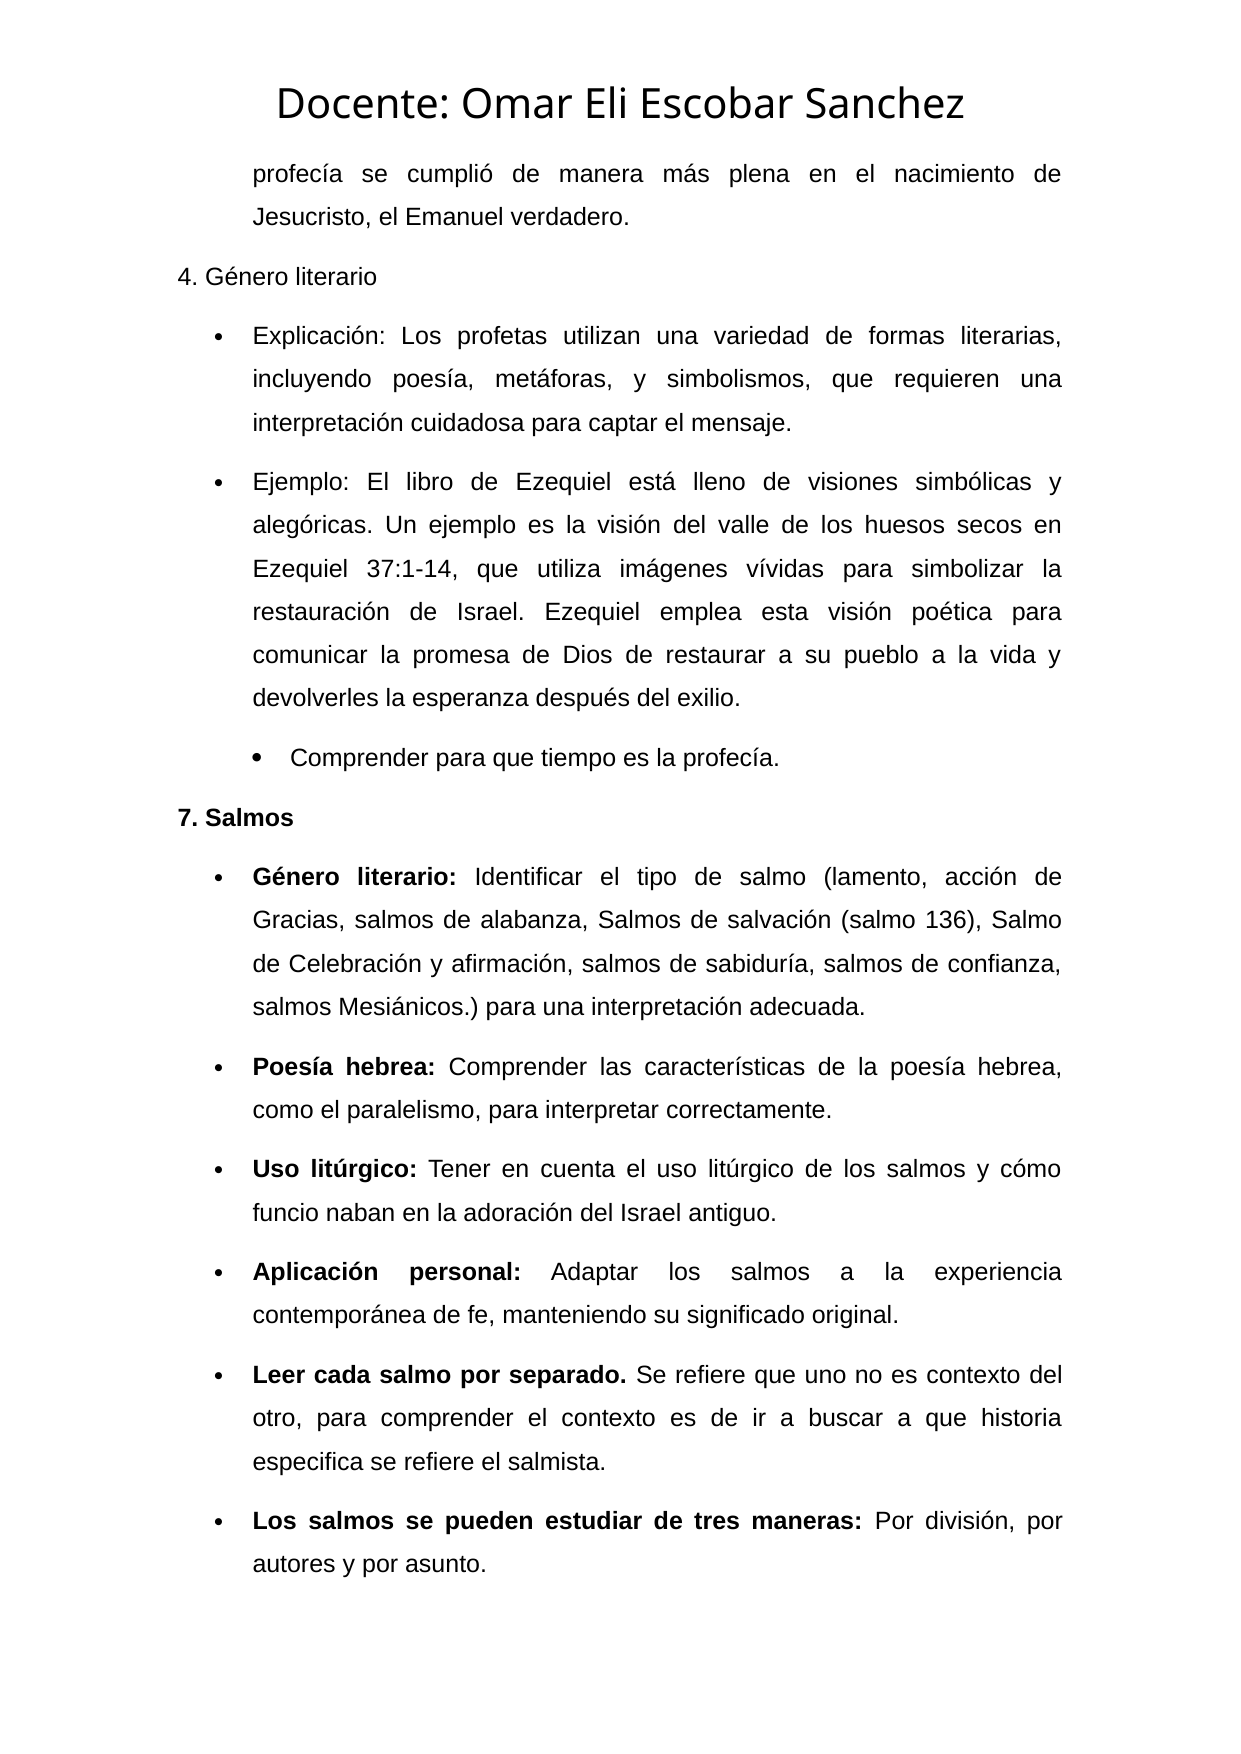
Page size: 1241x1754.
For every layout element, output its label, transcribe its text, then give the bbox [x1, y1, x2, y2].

list Explicación: Los profetas utilizan una variedad de formas literarias, incluyendo poesía, metáforas, y simbolismos, que requieren una interpretación cuidadosa para captar el mensaje. [215, 321, 1063, 436]
list Aplicación personal: Adaptar los salmos a la experiencia contemporánea de fe, manteniendo su significado original. [215, 1257, 1063, 1329]
list Género literario: Identificar el tipo de salmo (lamento, acción de Gracias, salmos de alabanza, Salmos de salvación (salmo 136), Salmo de Celebración y afirmación, salmos de sabiduría, salmos de confianza, salmos Mesiánicos.) para una interpretación adecuada. [215, 862, 1063, 1021]
text 7. Salmos [177, 803, 1063, 831]
list Uso litúrgico: Tener en cuenta el uso litúrgico de los salmos y cómo funcio naban en la adoración del Israel antiguo. [215, 1154, 1063, 1226]
list Los salmos se pueden estudiar de tres maneras: Por división, por autores y por asunto. [215, 1506, 1063, 1578]
list Leer cada salmo por separado. Se refiere que uno no es contexto del otro, para comprender el contexto es de ir a buscar a que historia especifica se refiere el salmista. [215, 1360, 1063, 1475]
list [215, 158, 1063, 230]
list Ejemplo: El libro de Ezequiel está lleno de visiones simbólicas y alegóricas. Un ejemplo es la visión del valle de los huesos secos en Ezequiel 37:1-14, que utiliza imágenes vívidas para simbolizar la restauración de Israel. Ezequiel emplea esta visión poética para comunicar la promesa de Dios de restaurar a su pueblo a la vida y devolverles la esperanza después del exilio. [215, 467, 1063, 712]
list Comprender para que tiempo es la profecía. [252, 743, 1063, 772]
text 4. Género literario [177, 261, 1063, 290]
list Poesía hebrea: Comprender las características de la poesía hebrea, como el paralelismo, para interpretar correctamente. [215, 1052, 1063, 1123]
